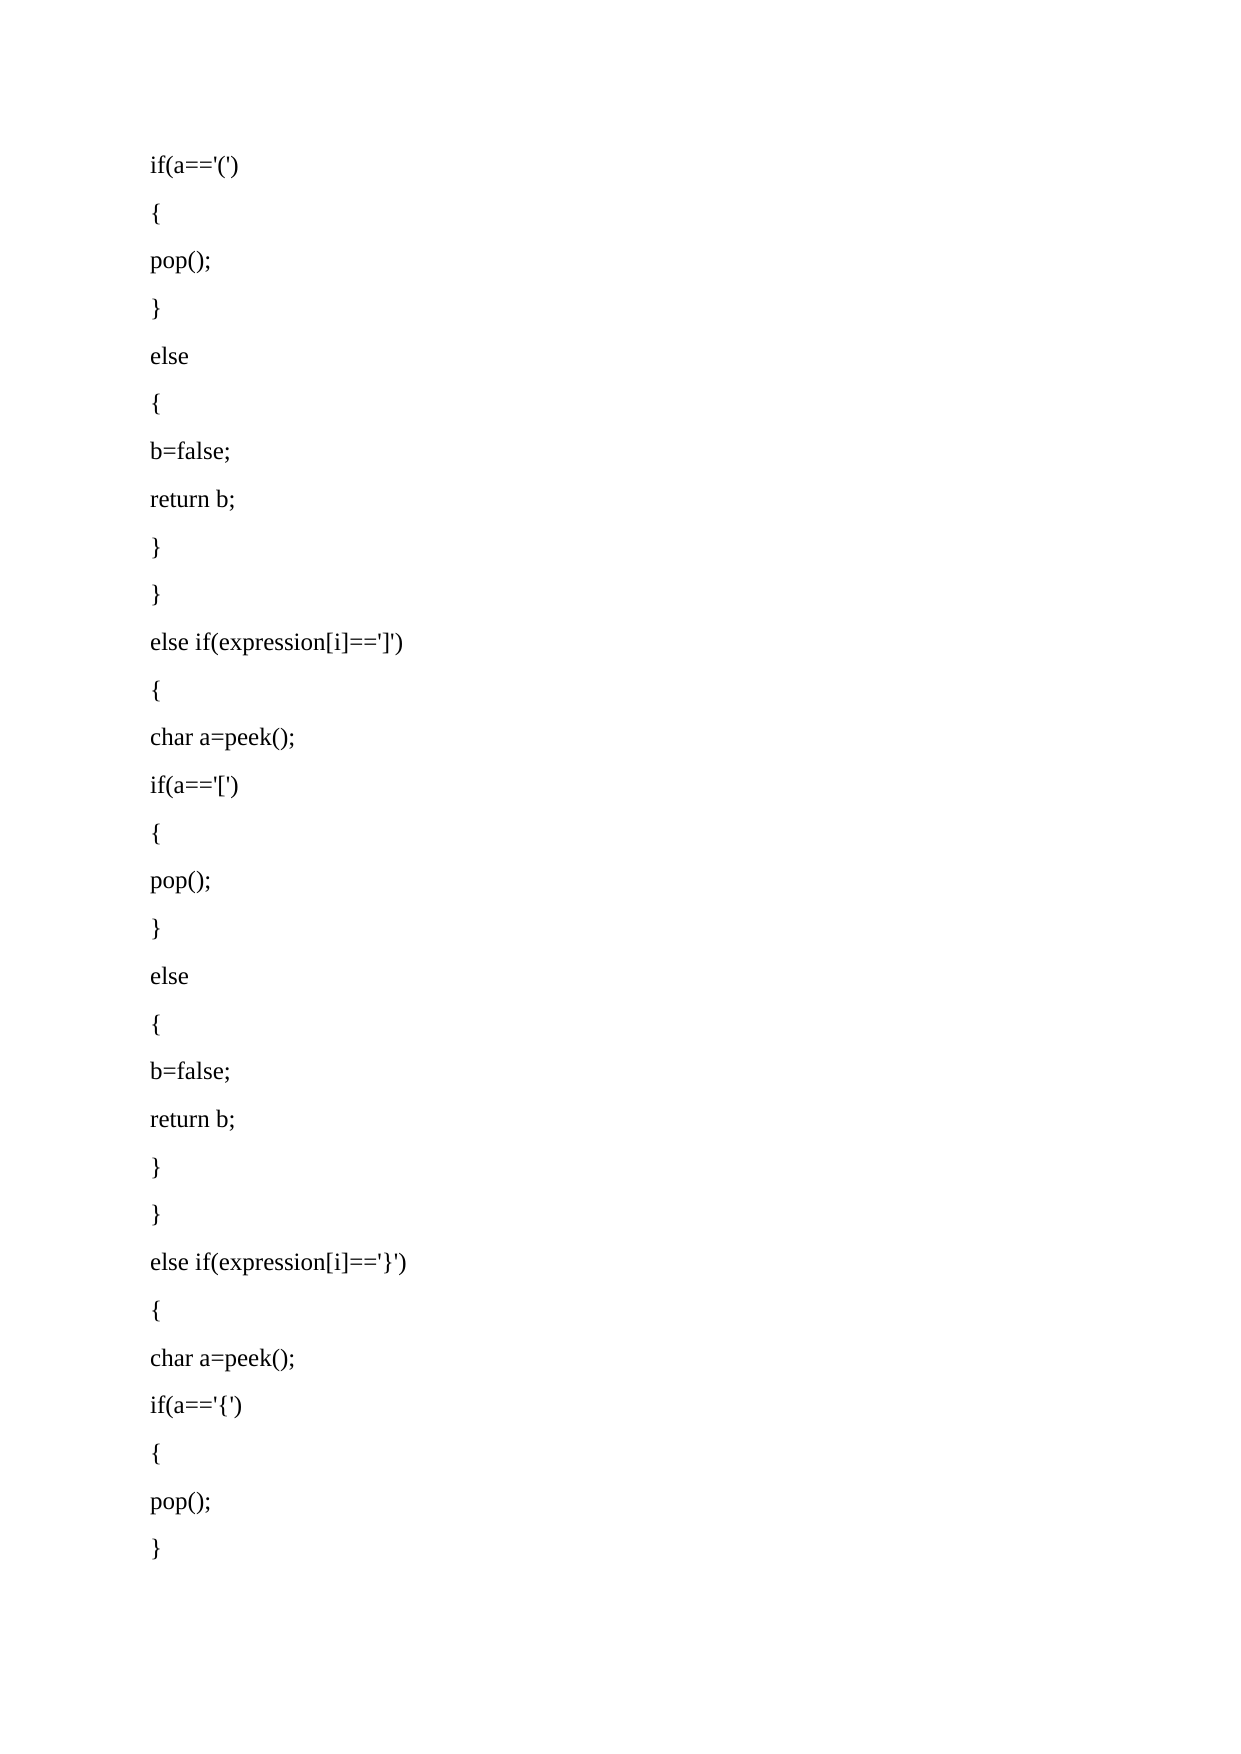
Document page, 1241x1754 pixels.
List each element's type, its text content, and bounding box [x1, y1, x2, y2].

text { [150, 675, 1090, 703]
text else if(expression[i]=='}') [150, 1247, 1090, 1276]
text pop(); [150, 866, 1090, 894]
text { [150, 388, 1090, 417]
text { [150, 198, 1090, 226]
text char a=peek(); [150, 1343, 1090, 1371]
text else [150, 961, 1090, 990]
text } [150, 1533, 1090, 1562]
text if(a=='{') [150, 1390, 1090, 1419]
text else [150, 341, 1090, 369]
text if(a=='[') [150, 770, 1090, 799]
text } [150, 1199, 1090, 1228]
text } [150, 913, 1090, 942]
text } [150, 532, 1090, 560]
text return b; [150, 1104, 1090, 1133]
text b=false; [150, 1056, 1090, 1085]
text pop(); [150, 1486, 1090, 1514]
text char a=peek(); [150, 722, 1090, 751]
text pop(); [150, 245, 1090, 274]
text { [150, 818, 1090, 847]
text { [150, 1009, 1090, 1037]
text } [150, 1152, 1090, 1181]
text if(a=='(') [150, 150, 1090, 179]
text return b; [150, 484, 1090, 513]
text { [150, 1438, 1090, 1467]
text else if(expression[i]==']') [150, 627, 1090, 656]
text } [150, 293, 1090, 322]
text } [150, 579, 1090, 608]
text b=false; [150, 436, 1090, 465]
text { [150, 1295, 1090, 1324]
